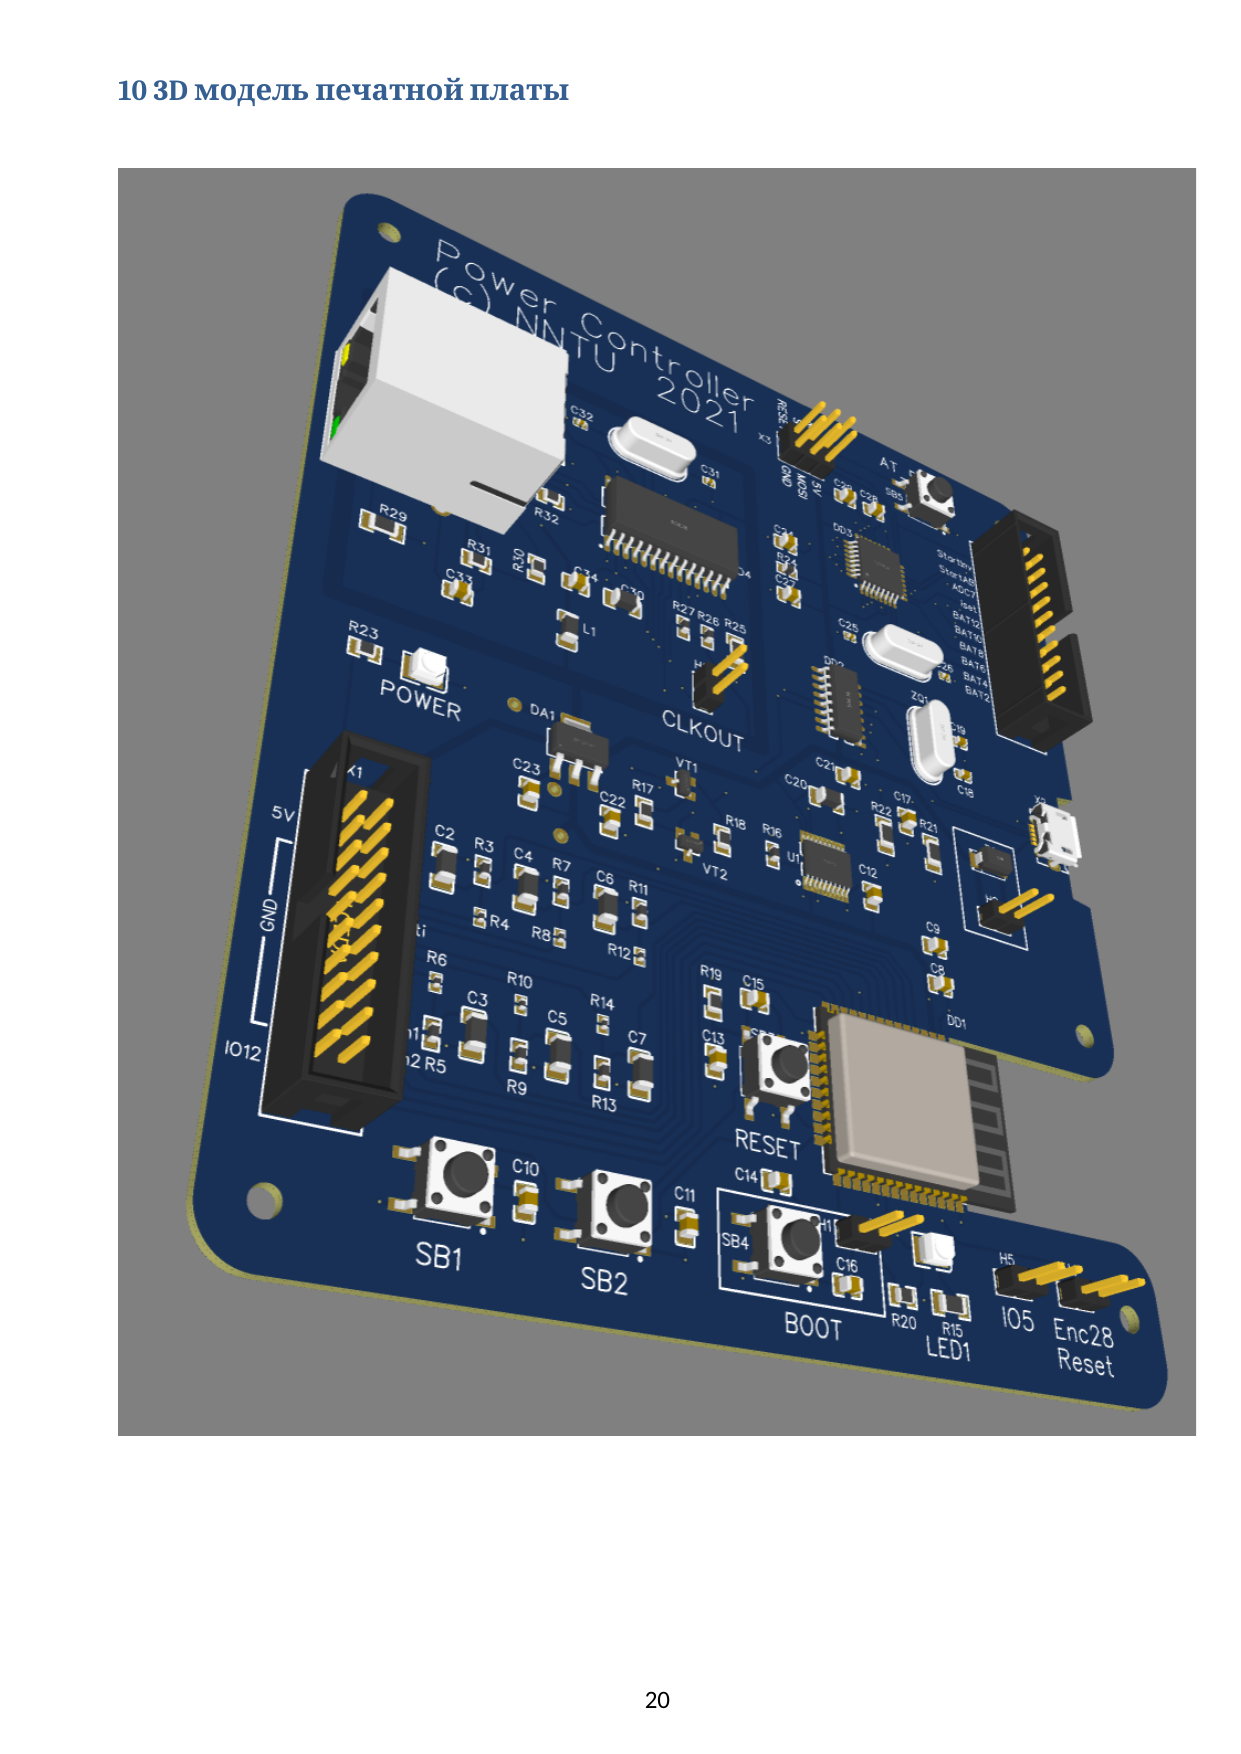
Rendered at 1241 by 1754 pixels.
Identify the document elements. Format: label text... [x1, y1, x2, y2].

subtitle 10 3D модель печатной платы [118, 74, 1196, 107]
picture [118, 168, 1197, 1436]
